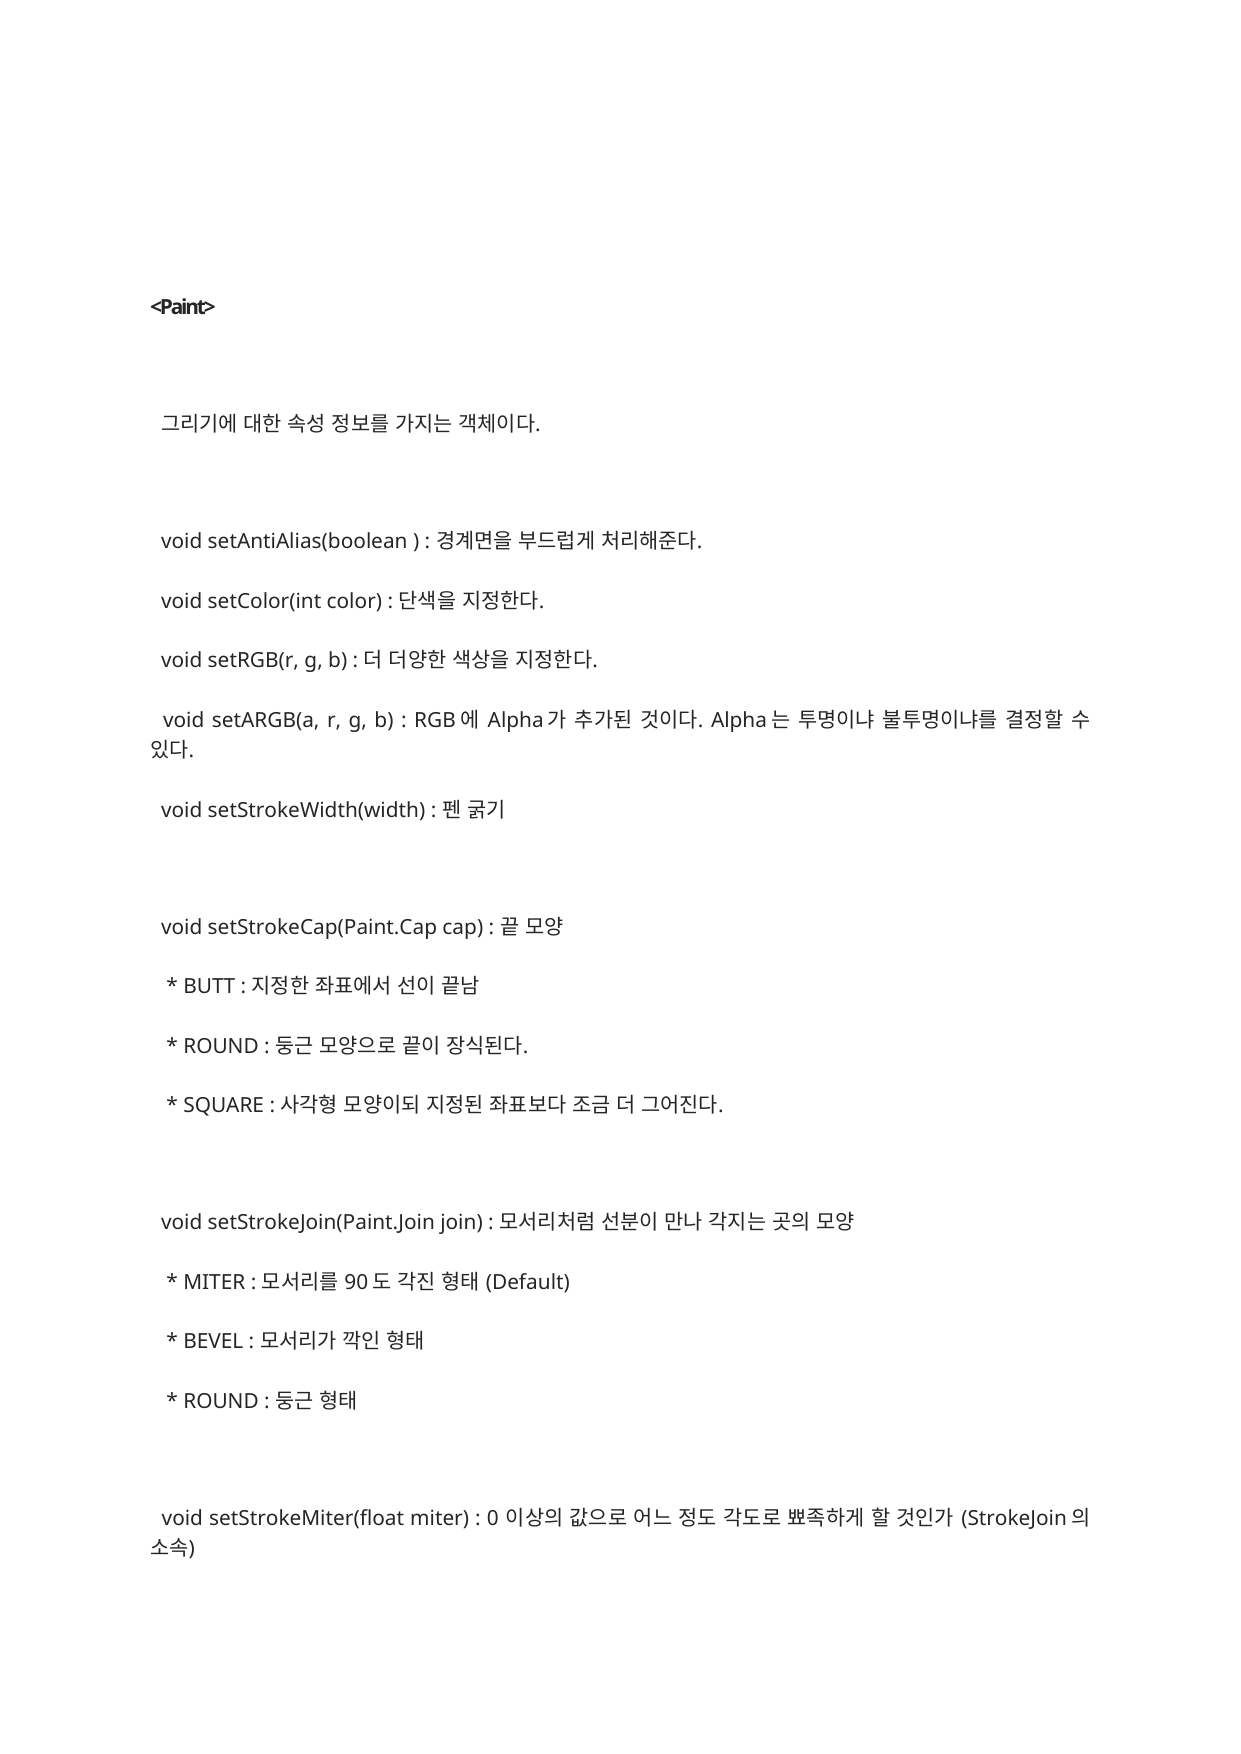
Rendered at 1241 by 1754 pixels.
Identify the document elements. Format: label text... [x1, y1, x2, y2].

text void setStrokeJoin(Paint.Join join) : 모서리처럼 선분이 만나 각지는 곳의 모양 [150, 1206, 1090, 1236]
text * BEVEL : 모서리가 깍인 형태 [150, 1324, 1090, 1355]
text <Paint> [150, 292, 1090, 321]
text * MITER : 모서리를 90도 각진 형태 (Default) [150, 1265, 1090, 1295]
text void setStrokeWidth(width) : 펜 굵기 [150, 793, 1090, 823]
text void setColor(int color) : 단색을 지정한다. [150, 584, 1090, 614]
text * ROUND : 둥근 모양으로 끝이 장식된다. [150, 1029, 1090, 1059]
text * SQUARE : 사각형 모양이되 지정된 좌표보다 조금 더 그어진다. [150, 1088, 1090, 1119]
text * ROUND : 둥근 형태 [150, 1384, 1090, 1414]
text void setStrokeMiter(float miter) : 0 이상의 값으로 어느 정도 각도로 뾰족하게 할 것인가 (StrokeJoin의 소속) [150, 1501, 1090, 1562]
text void setARGB(a, r, g, b) : RGB에 Alpha가 추가된 것이다. Alpha는 투명이냐 불투명이냐를 결정할 수 있다. [150, 703, 1090, 764]
text 그리기에 대한 속성 정보를 가지는 객체이다. [150, 408, 1090, 438]
text void setStrokeCap(Paint.Cap cap) : 끝 모양 [150, 910, 1090, 940]
text * BUTT : 지정한 좌표에서 선이 끝남 [150, 969, 1090, 1000]
text void setRGB(r, g, b) : 더 더양한 색상을 지정한다. [150, 644, 1090, 674]
text void setAntiAlias(boolean ) : 경계면을 부드럽게 처리해준다. [150, 525, 1090, 555]
